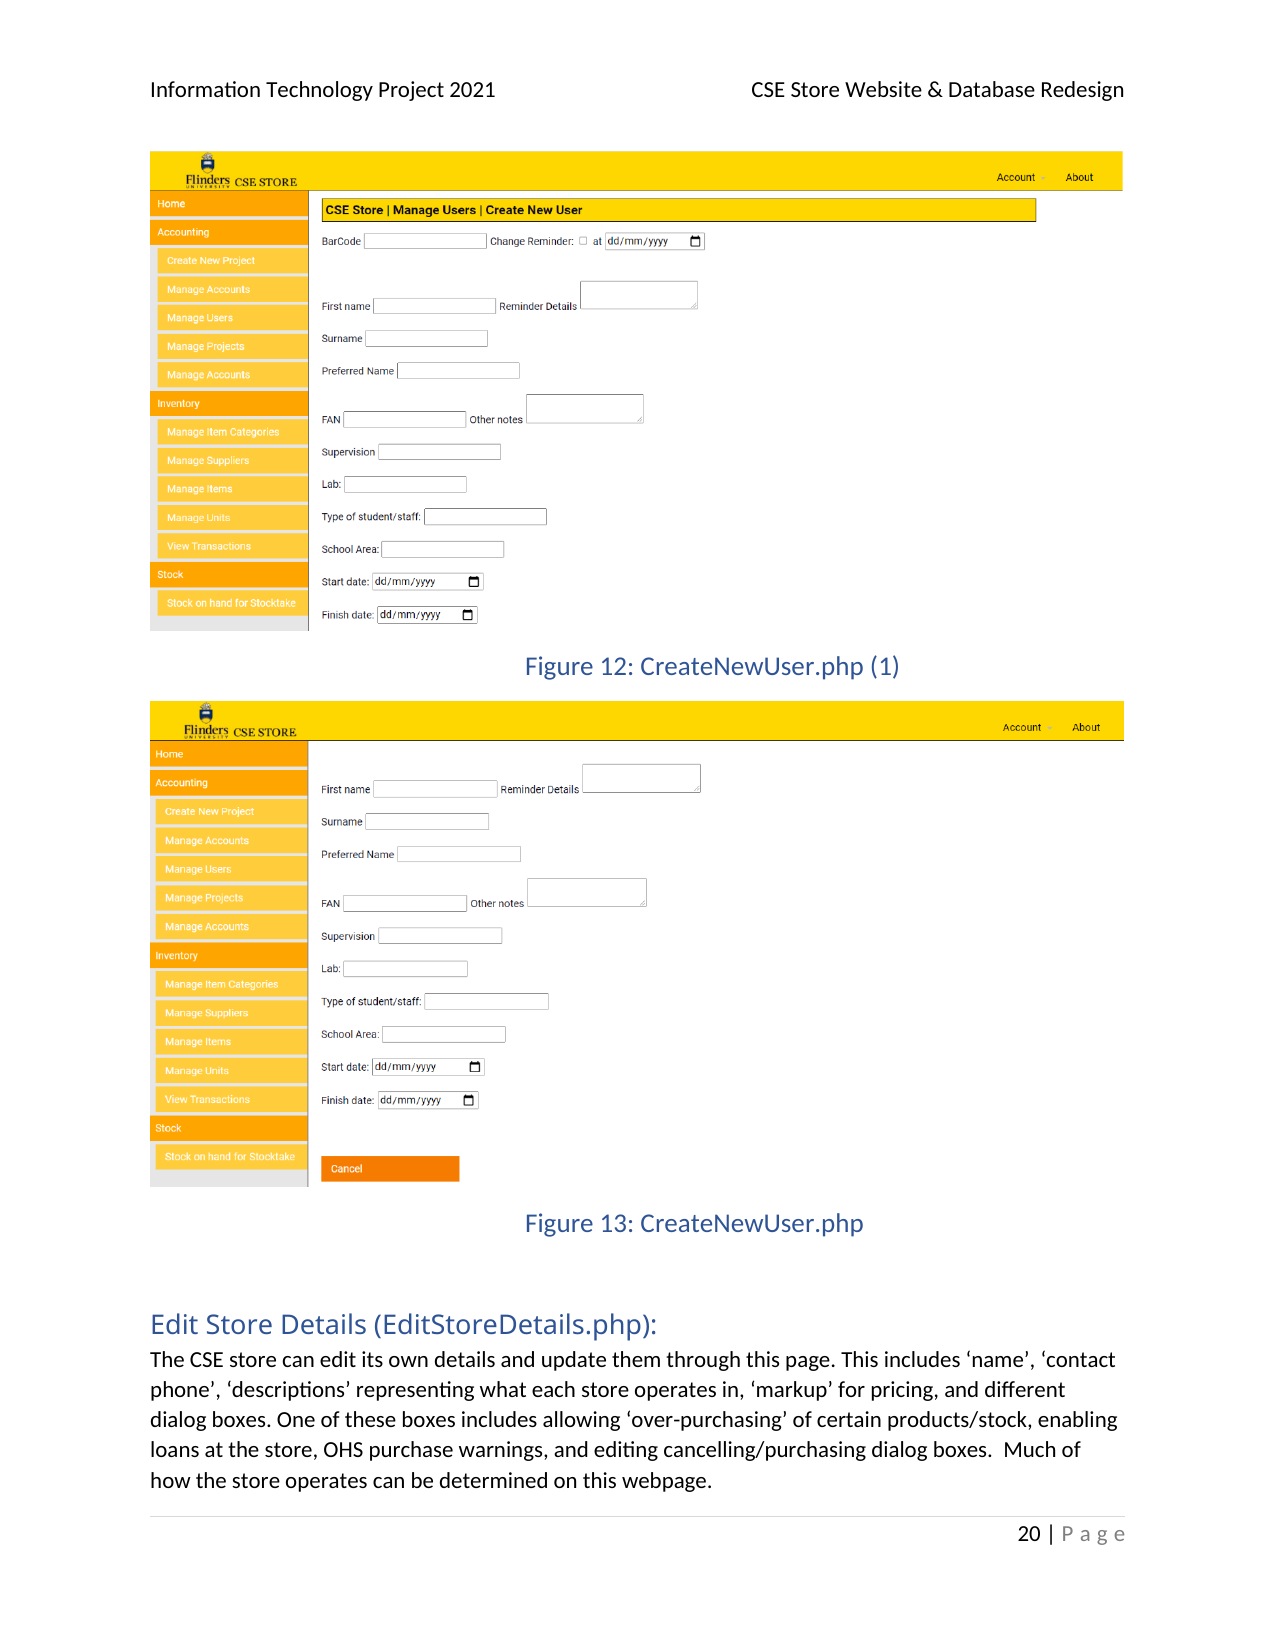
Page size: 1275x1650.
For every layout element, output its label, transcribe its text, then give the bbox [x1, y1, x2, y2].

picture [150, 150, 1123, 631]
text The CSE store can edit its own details and update them through this page. This includes ‘name’, ‘contact phone’, ‘descriptions’ representing what each store operates in, ‘markup’ for pricing, and different dialog boxes. One of these boxes includes allowing ‘over-purchasing’ of certain products/stock, enabling loans at the store, OHS purchase warnings, and editing cancelling/purchasing dialog boxes. Much of how the store operates can be determined on this webpage. [150, 1345, 1125, 1494]
subtitle Edit Store Details (EditStoreDetails.php): [150, 1305, 1125, 1342]
text Figure 13: CreateNewUser.php [150, 1206, 1125, 1239]
text Figure 12: CreateNewUser.php (1) [150, 649, 1125, 683]
picture [150, 701, 1124, 1187]
